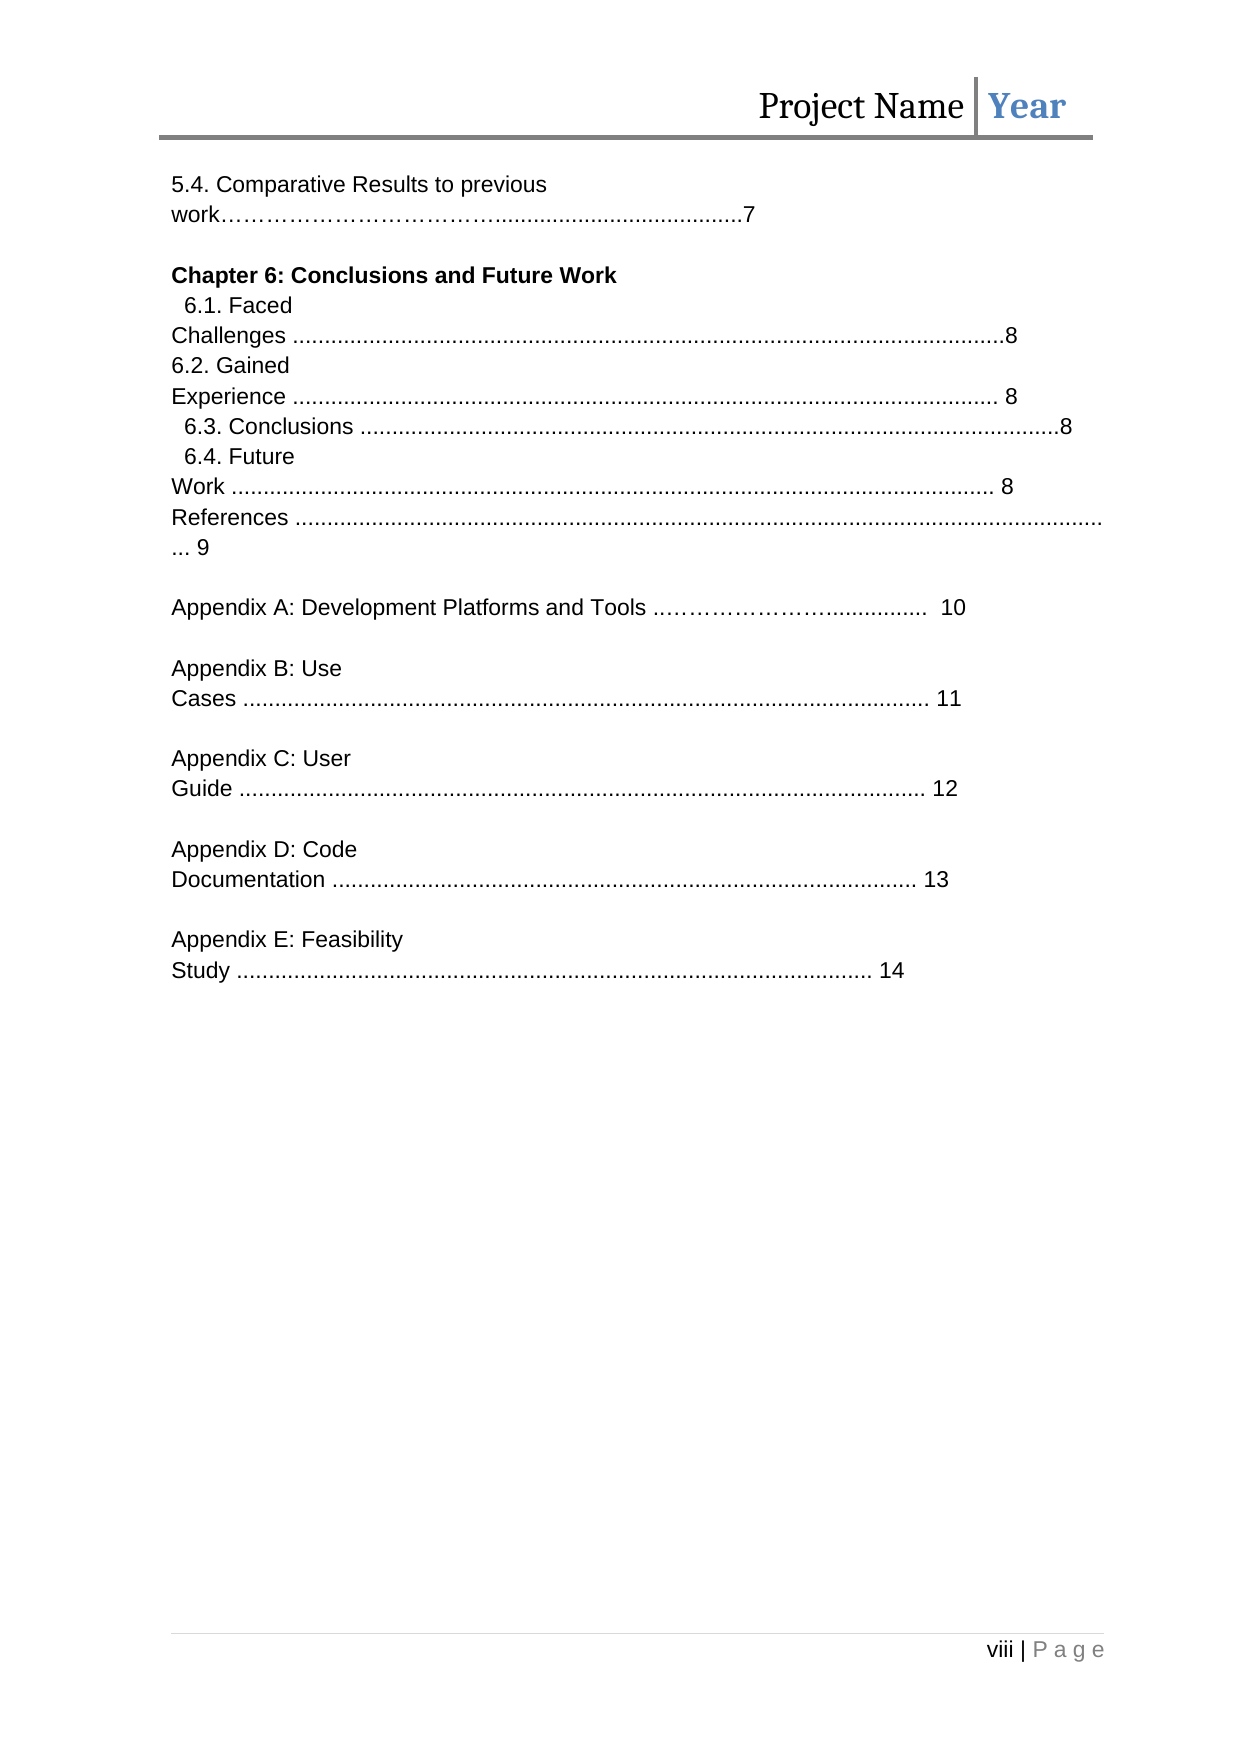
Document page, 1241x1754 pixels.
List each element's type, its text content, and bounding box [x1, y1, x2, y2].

text 6.1. Faced Challenges ................................................................................................................8 [171, 292, 1104, 349]
text Chapter 6: Conclusions and Future Work [171, 262, 1104, 288]
text Appendix D: Code Documentation ............................................................................................ 13 [171, 836, 1104, 892]
text 6.2. Gained Experience ............................................................................................................... 8 [171, 352, 1104, 409]
text Appendix A: Development Platforms and Tools ..…………………................ 10 [171, 594, 1104, 621]
text Appendix B: Use Cases ............................................................................................................ 11 [171, 654, 1104, 711]
text Appendix C: User Guide ............................................................................................................ 12 [171, 745, 1104, 802]
text 5.4. Comparative Results to previous work……………………………….......................................7 [171, 171, 1104, 228]
text 6.4. Future Work ........................................................................................................................ 8 [171, 443, 1104, 500]
text Appendix E: Feasibility Study .................................................................................................... 14 [171, 926, 1104, 983]
text References .................................................................................................................................. 9 [171, 503, 1104, 560]
text 6.3. Conclusions ..............................................................................................................8 [171, 413, 1104, 439]
